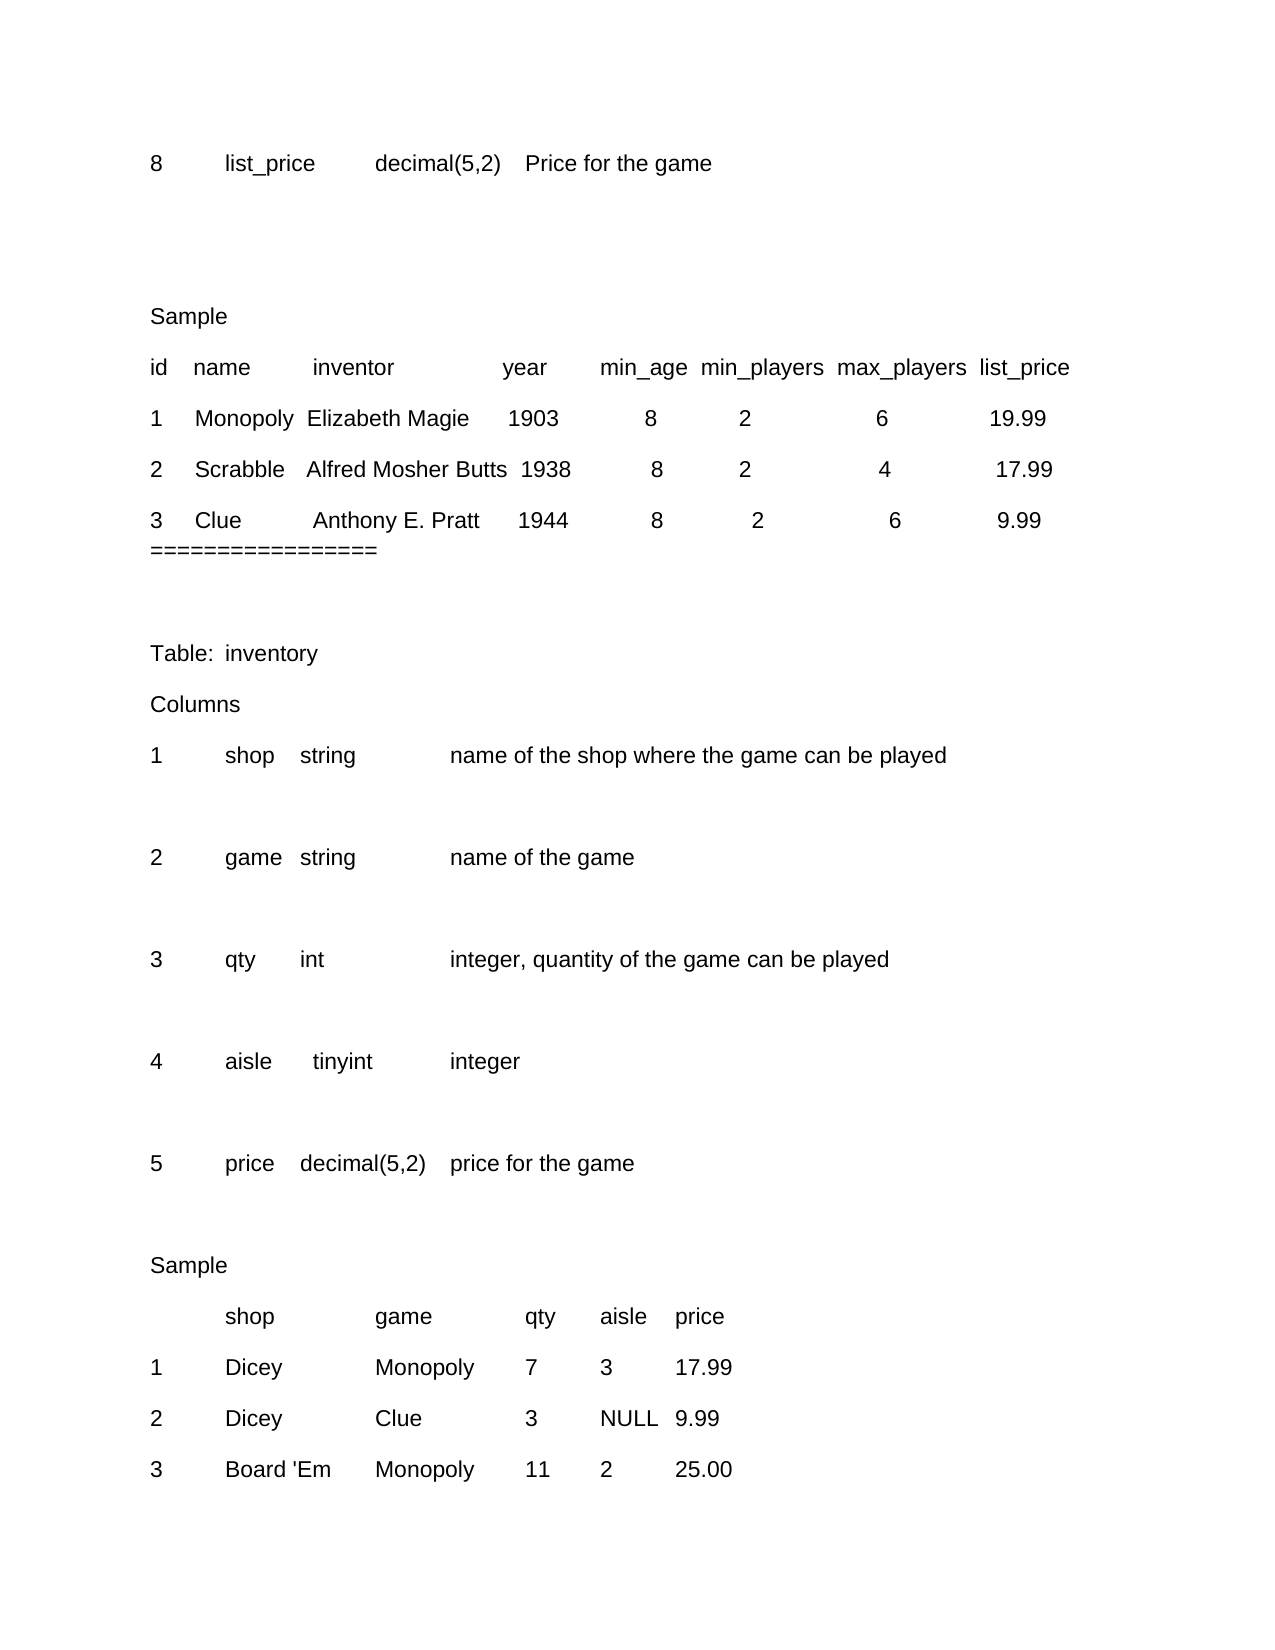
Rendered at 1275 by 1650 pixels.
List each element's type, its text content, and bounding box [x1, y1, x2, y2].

text 3 Board 'Em Monopoly 11 2 25.00 [150, 1456, 1125, 1483]
text 1 Dicey Monopoly 7 3 17.99 [150, 1354, 1125, 1381]
text 2 Scrabble Alfred Mosher Butts 1938 8 2 4 17.99 [150, 456, 1125, 483]
text 4 aisle tinyint integer [150, 1048, 1125, 1074]
text 2 game string name of the game [150, 844, 1125, 870]
text 8 list_price decimal(5,2) Price for the game [150, 150, 1125, 176]
text 1 shop string name of the shop where the game can be played [150, 742, 1125, 768]
text 2 Dicey Clue 3 NULL 9.99 [150, 1405, 1125, 1432]
text Sample [150, 1252, 1125, 1278]
text 3 Clue Anthony E. Pratt 1944 8 2 6 9.99 ================= [150, 507, 1125, 564]
text 1 Monopoly Elizabeth Magie 1903 8 2 6 19.99 [150, 405, 1125, 432]
text id name inventor year min_age min_players max_players list_price [150, 354, 1125, 381]
text Columns [150, 691, 1125, 717]
text shop game qty aisle price [150, 1303, 1125, 1329]
text 5 price decimal(5,2) price for the game [150, 1150, 1125, 1176]
text Sample [150, 303, 1125, 329]
text 3 qty int integer, quantity of the game can be played [150, 946, 1125, 972]
text Table: inventory [150, 639, 1125, 666]
